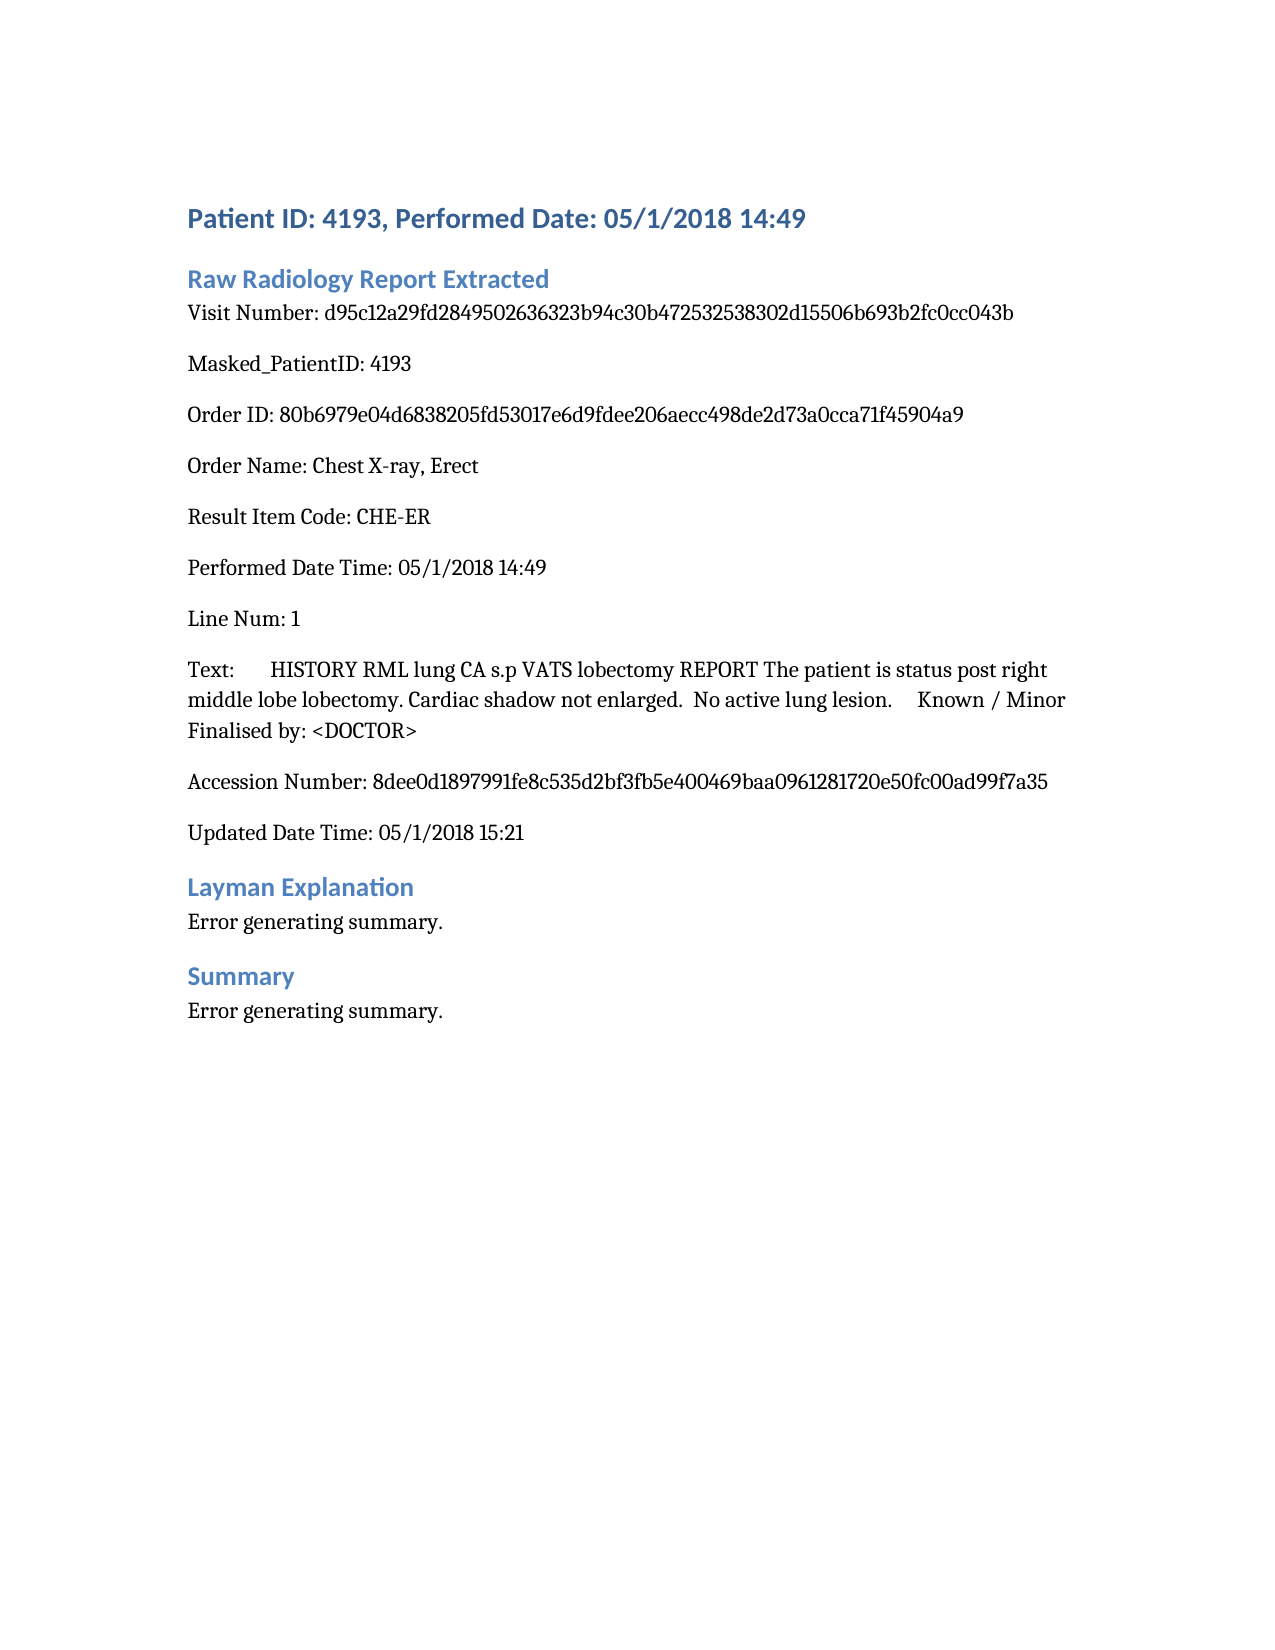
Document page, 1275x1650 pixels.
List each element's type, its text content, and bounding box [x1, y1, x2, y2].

text Error generating summary. [187, 997, 1087, 1024]
text Masked_PatientID: 4193 [187, 351, 1087, 377]
text Result Item Code: CHE-ER [187, 504, 1087, 530]
text Order Name: Chest X-ray, Erect [187, 453, 1087, 479]
text Updated Date Time: 05/1/2018 15:21 [187, 819, 1087, 846]
subtitle Summary [187, 959, 1087, 992]
text Line Num: 1 [187, 606, 1087, 632]
text Order ID: 80b6979e04d6838205fd53017e6d9fdee206aecc498de2d73a0cca71f45904a9 [187, 402, 1087, 428]
text Text: HISTORY RML lung CA s.p VATS lobectomy REPORT The patient is status post right middle lobe lobectomy. Cardiac shadow not enlarged. No active lung lesion. Known / Minor Finalised by: <DOCTOR> [187, 657, 1087, 744]
text Error generating summary. [187, 908, 1087, 935]
text Performed Date Time: 05/1/2018 14:49 [187, 555, 1087, 581]
subtitle Layman Explanation [187, 871, 1087, 903]
subtitle Raw Radiology Report Extracted [187, 262, 1087, 295]
text Accession Number: 8dee0d1897991fe8c535d2bf3fb5e400469baa0961281720e50fc00ad99f7a35 [187, 768, 1087, 795]
text Visit Number: d95c12a29fd2849502636323b94c30b472532538302d15506b693b2fc0cc043b [187, 300, 1087, 326]
subtitle Patient ID: 4193, Performed Date: 05/1/2018 14:49 [187, 200, 1087, 236]
